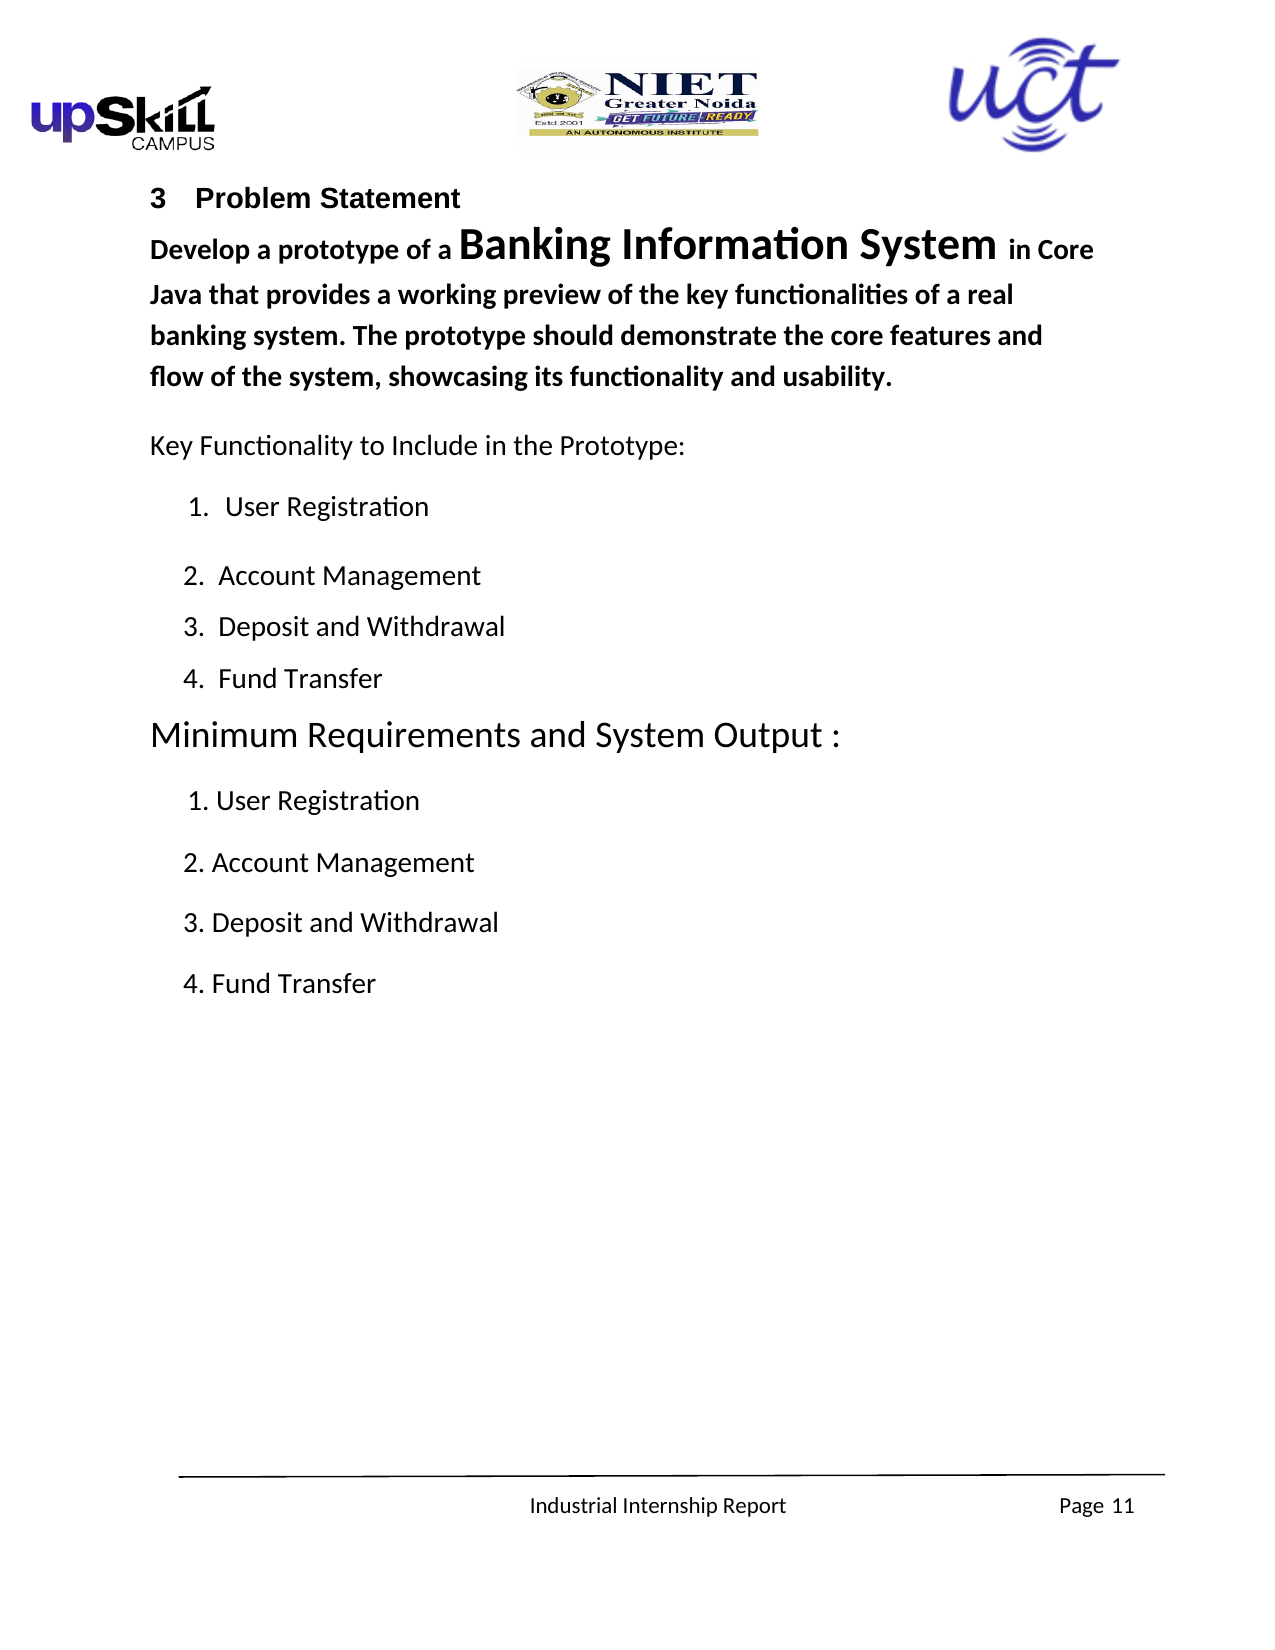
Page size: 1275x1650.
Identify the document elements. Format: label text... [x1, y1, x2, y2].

text 1. User Registration [187, 782, 1133, 818]
text Key Functionality to Include in the Prototype: [150, 427, 1133, 462]
picture [0, 73, 246, 154]
text 4. Fund Transfer [150, 965, 1134, 1001]
text Minimum Requirements and System Output : [150, 711, 1134, 757]
subtitle Problem Statement [150, 181, 1134, 215]
text 3. Deposit and Withdrawal [150, 608, 1134, 644]
text 2. Account Management [150, 557, 1134, 593]
list User Registration [187, 488, 1097, 524]
picture [516, 59, 759, 154]
text Develop a prototype of a Banking Information System in Core Java that provides a working preview of the key functionalities of a real banking system. The prototype should demonstrate the core features and flow of the system, showcasing its functionality and usability. [150, 215, 1097, 394]
picture [946, 28, 1125, 154]
text 4. Fund Transfer [150, 660, 1134, 695]
text 2. Account Management [150, 844, 1134, 880]
text 3. Deposit and Withdrawal [150, 904, 1134, 940]
